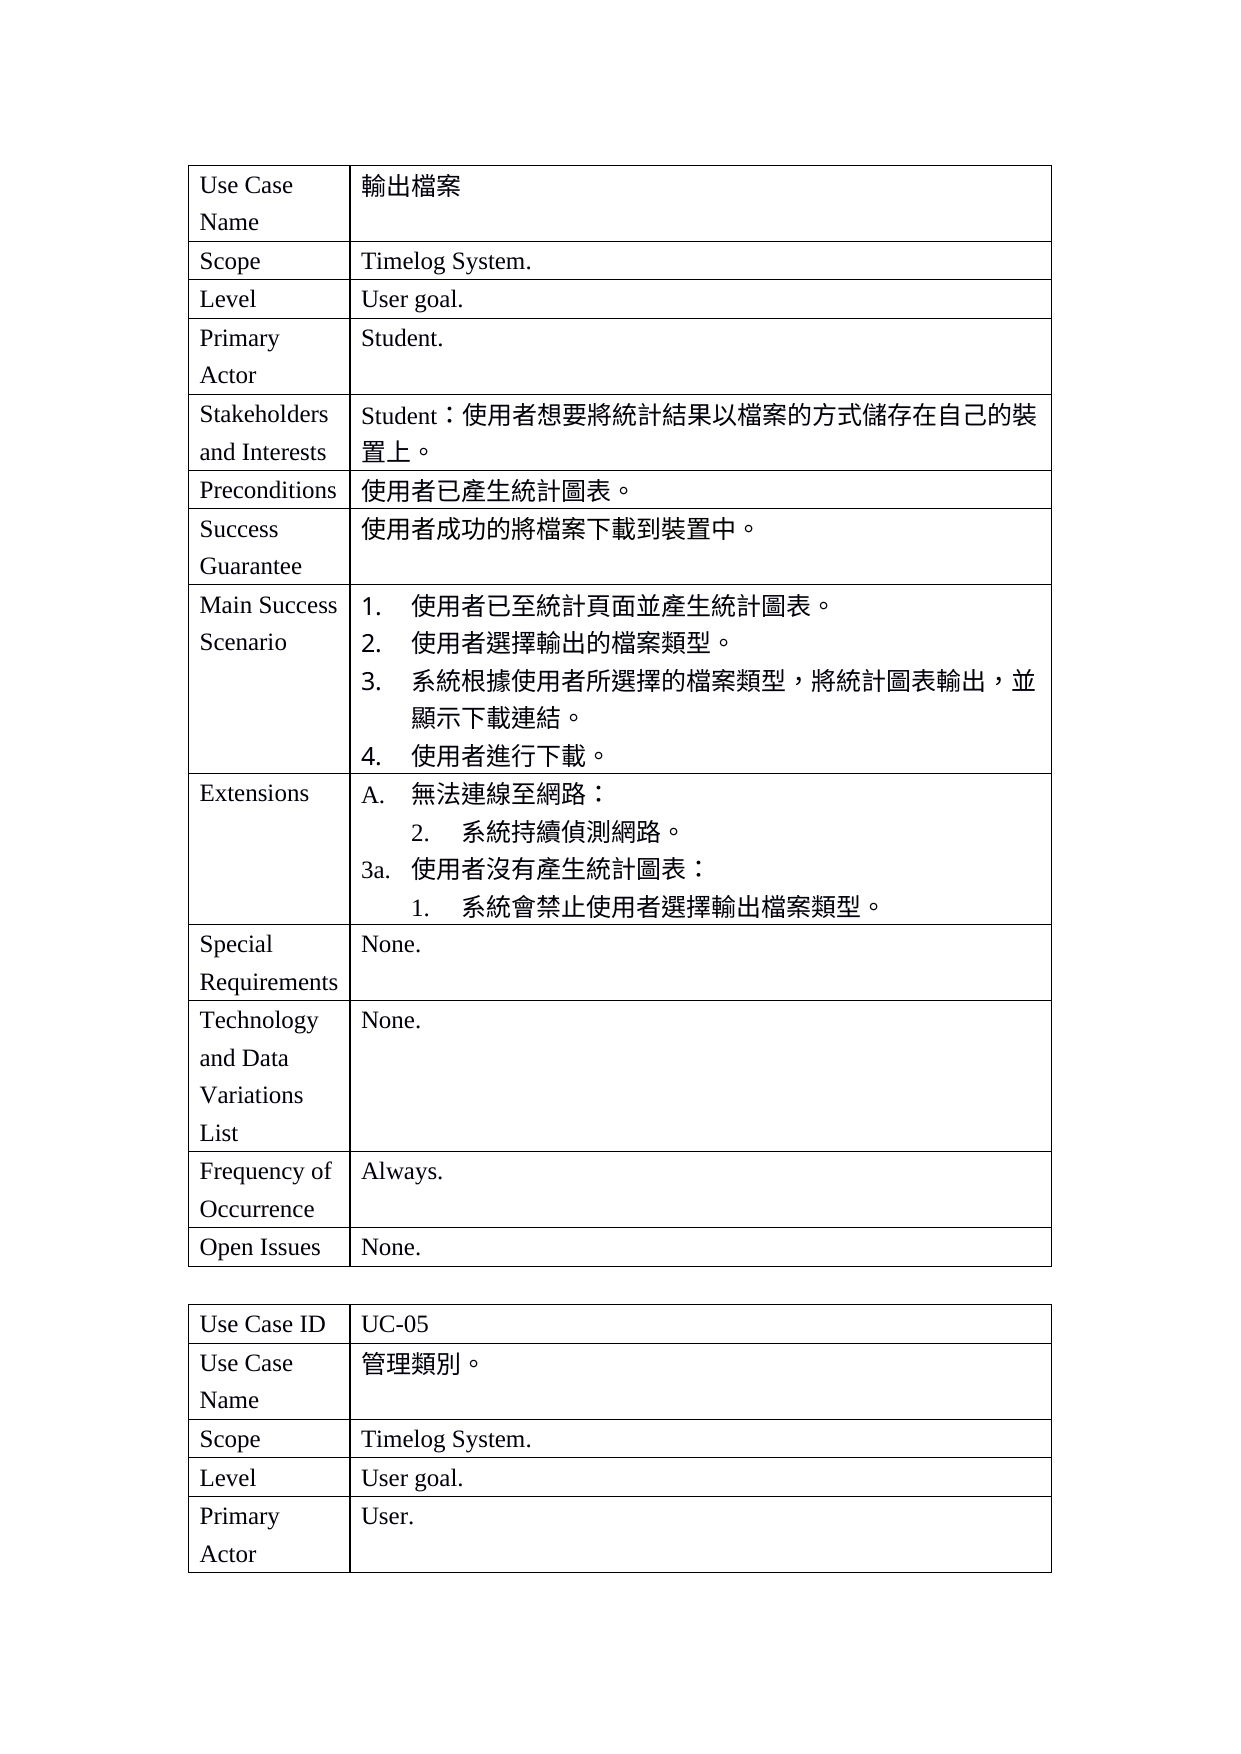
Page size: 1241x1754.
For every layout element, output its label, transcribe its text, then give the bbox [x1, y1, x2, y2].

table_cell None. [351, 925, 1051, 1000]
table_cell Scope [189, 242, 349, 279]
table_cell User. [351, 1497, 1051, 1572]
table_cell 使用者已至統計頁面並產生統計圖表。 使用者選擇輸出的檔案類型。 系統根據使用者所選擇的檔案類型，將統計圖表輸出，並顯示下載連結。 使用者進行下載。 [351, 585, 1051, 773]
table_cell User goal. [351, 1458, 1051, 1496]
table_header [351, 1305, 1051, 1343]
table_header Use Case ID [189, 1305, 349, 1343]
table_cell Stakeholders and Interests [189, 395, 349, 470]
table_cell 管理類別。 [351, 1344, 1051, 1419]
table_cell Scope [189, 1420, 349, 1457]
table_cell Frequency of Occurrence [189, 1152, 349, 1227]
table_cell Level [189, 280, 349, 318]
table_cell Open Issues [189, 1228, 349, 1266]
table_cell 使用者成功的將檔案下載到裝置中。 [351, 509, 1051, 584]
table_cell Student. [351, 319, 1051, 394]
table_cell Level [189, 1458, 349, 1496]
table_cell Student：使用者想要將統計結果以檔案的方式儲存在自己的裝置上。 [351, 395, 1051, 470]
table_cell Use Case Name [189, 166, 349, 241]
table_cell Always. [351, 1152, 1051, 1227]
table_cell Timelog System. [351, 242, 1051, 279]
table_cell Timelog System. [351, 1420, 1051, 1457]
table_cell User goal. [351, 280, 1051, 318]
table_cell Primary Actor [189, 1497, 349, 1572]
table_cell Special Requirements [189, 925, 349, 1000]
table_cell Extensions [189, 774, 349, 924]
table_cell Main Success Scenario [189, 585, 349, 773]
table_cell Use Case Name [189, 1344, 349, 1419]
table_cell None. [351, 1001, 1051, 1151]
table_cell 使用者已產生統計圖表。 [351, 471, 1051, 508]
table_cell None. [351, 1228, 1051, 1266]
table_cell Technology and Data Variations List [189, 1001, 349, 1151]
table_cell Primary Actor [189, 319, 349, 394]
table_cell Success Guarantee [189, 509, 349, 584]
table_cell 輸出檔案 [351, 166, 1051, 241]
table_cell Preconditions [189, 471, 349, 508]
table_cell 無法連線至網路： 系統持續偵測網路。 使用者沒有產生統計圖表： 系統會禁止使用者選擇輸出檔案類型。 [351, 774, 1051, 924]
